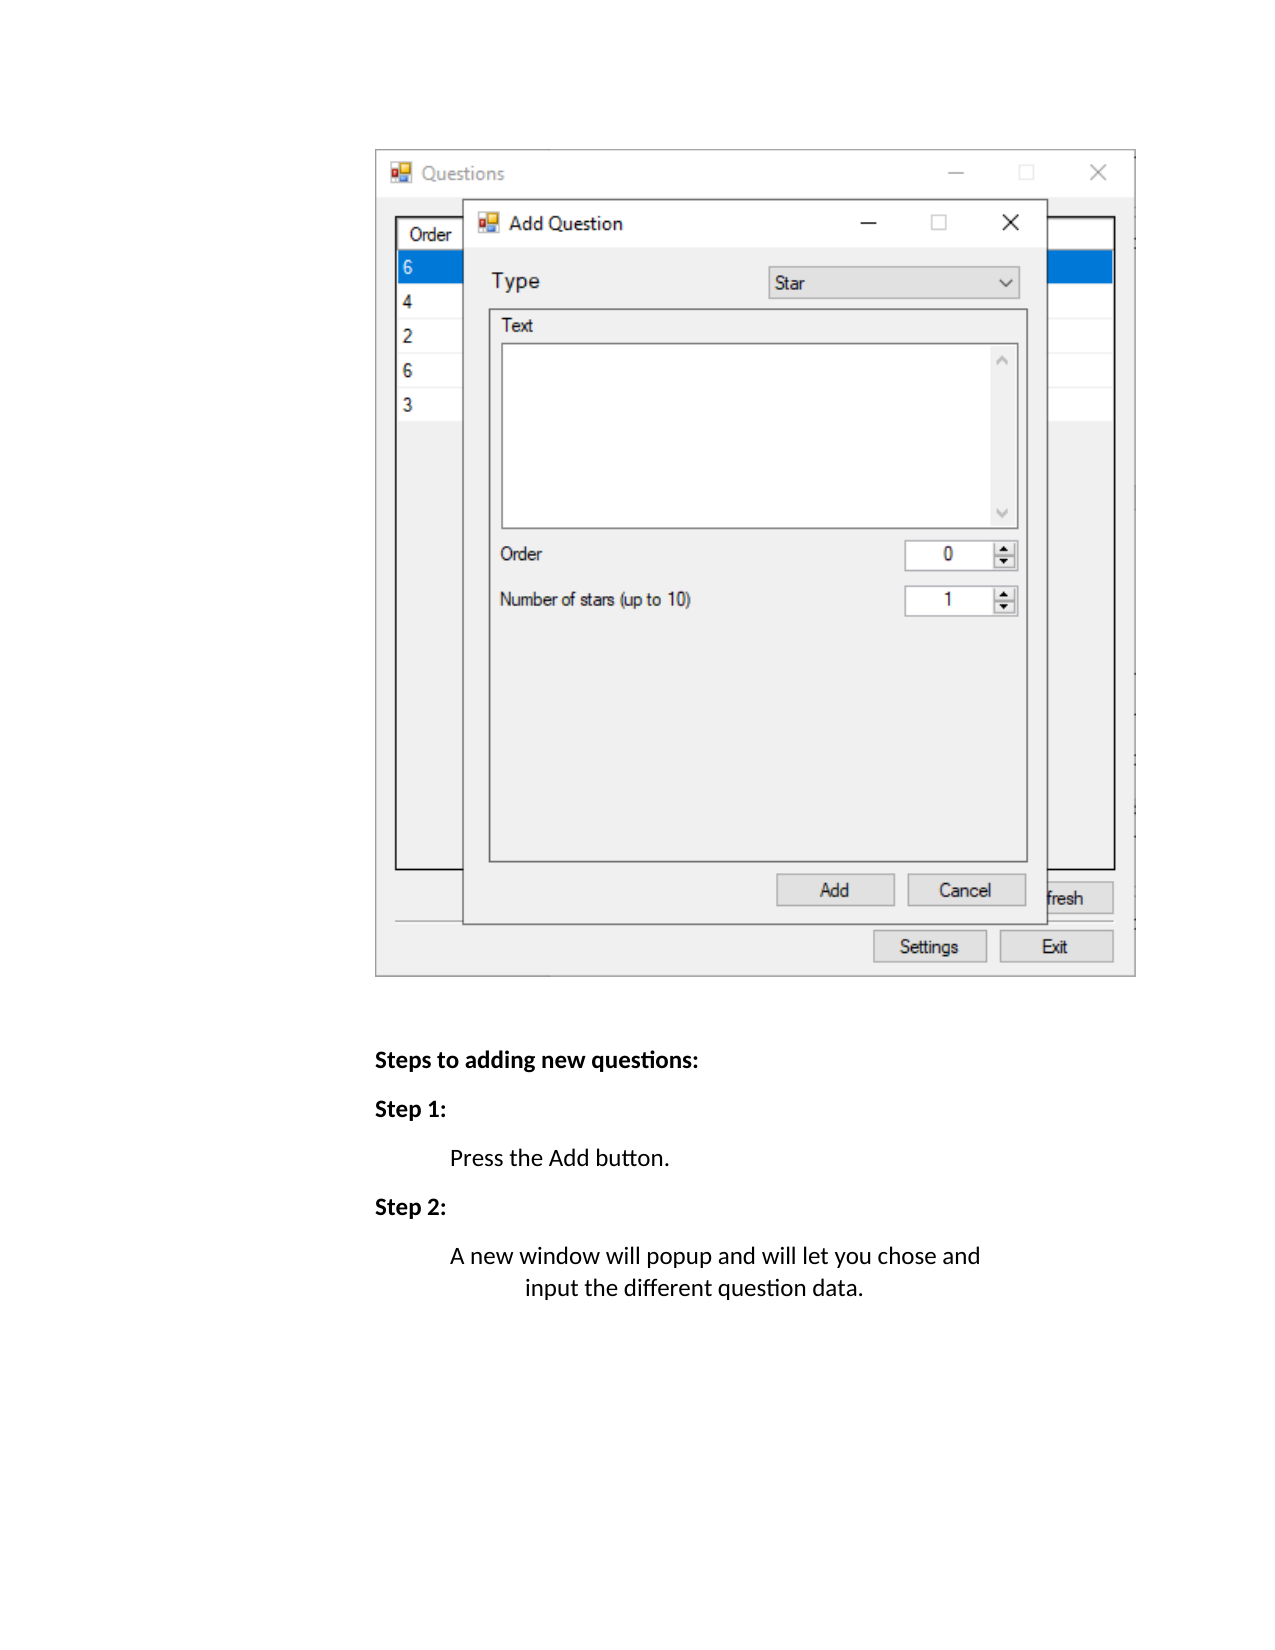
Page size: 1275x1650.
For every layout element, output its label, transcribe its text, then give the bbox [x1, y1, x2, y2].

text Step 2: [150, 1191, 1125, 1221]
text Step 1: [150, 1093, 1125, 1123]
text Press the Add button. [150, 1142, 1125, 1172]
text Steps to adding new questions: [375, 1044, 1125, 1074]
picture [375, 149, 1136, 977]
text A new window will popup and will let you chose and input the different question data. [150, 1240, 1125, 1303]
